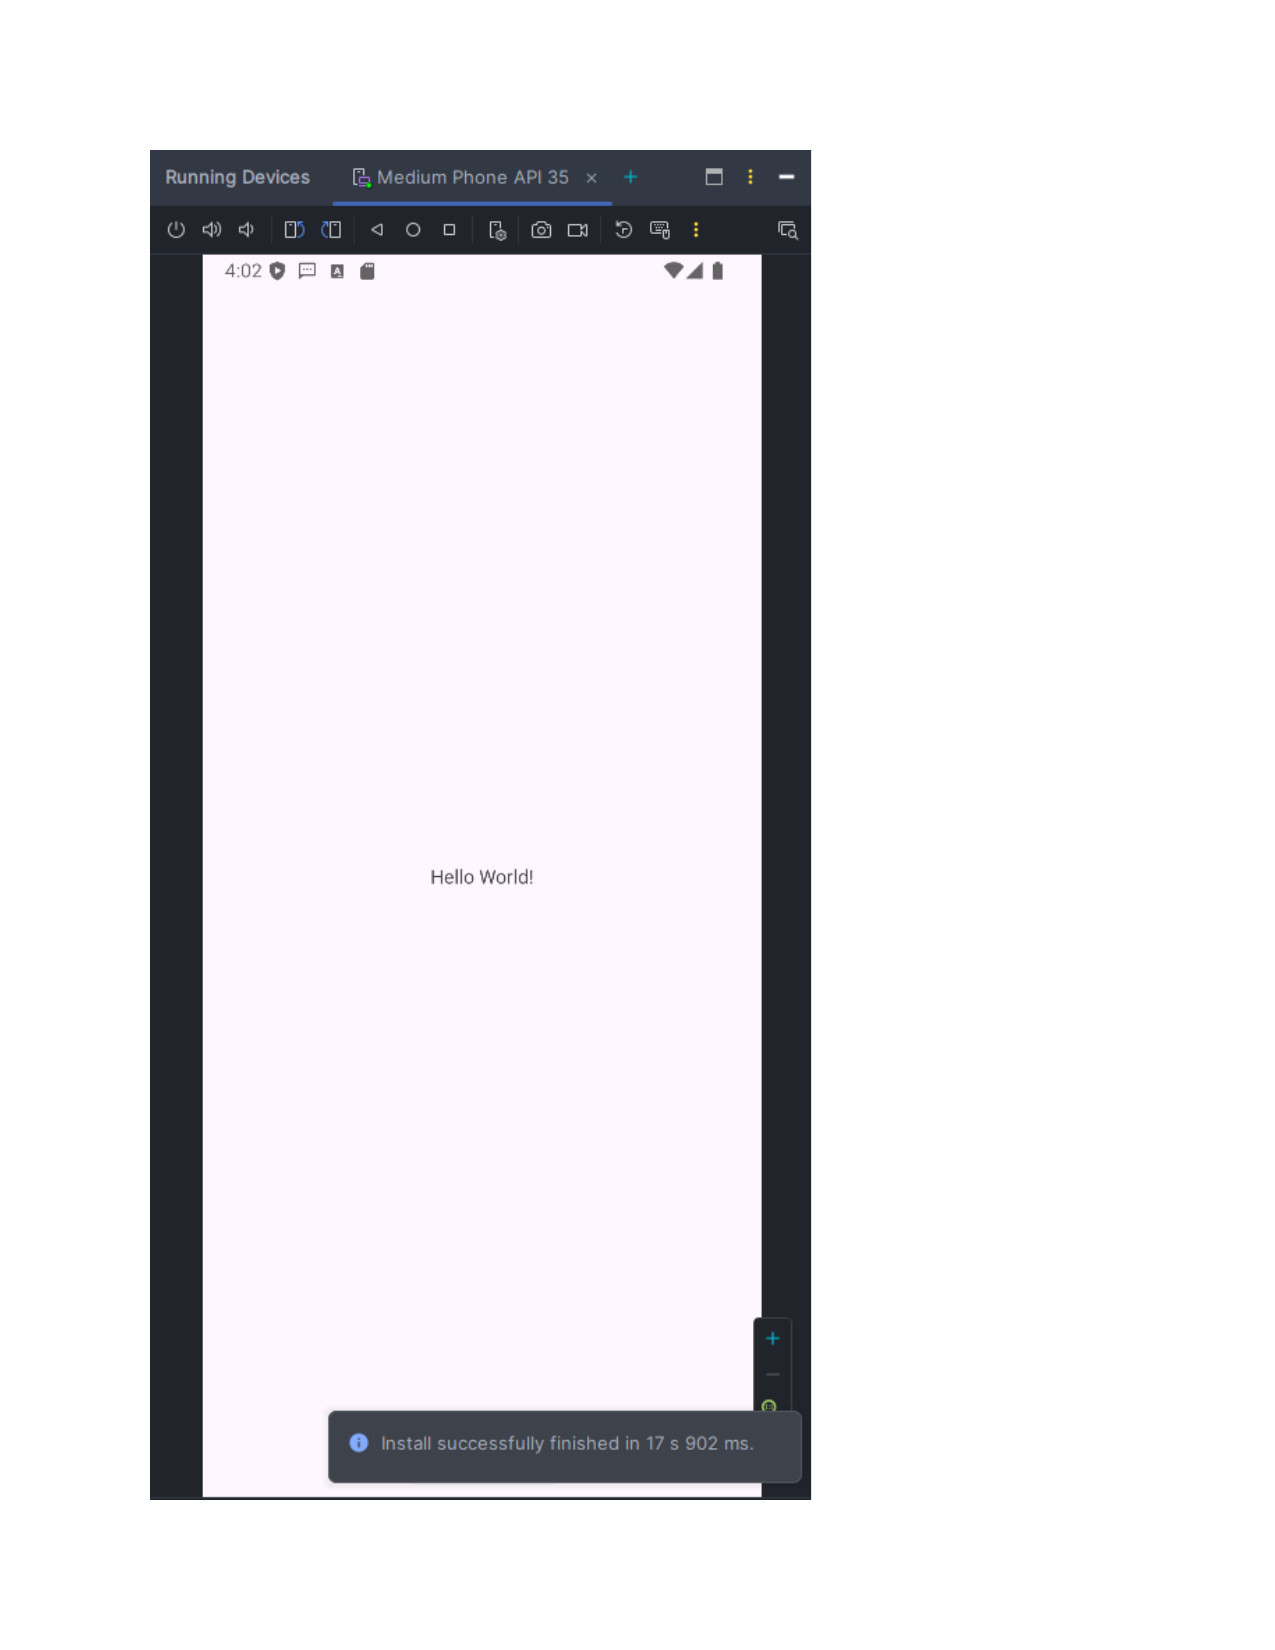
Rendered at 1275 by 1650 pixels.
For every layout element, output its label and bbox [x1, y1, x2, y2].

picture [150, 150, 812, 1500]
